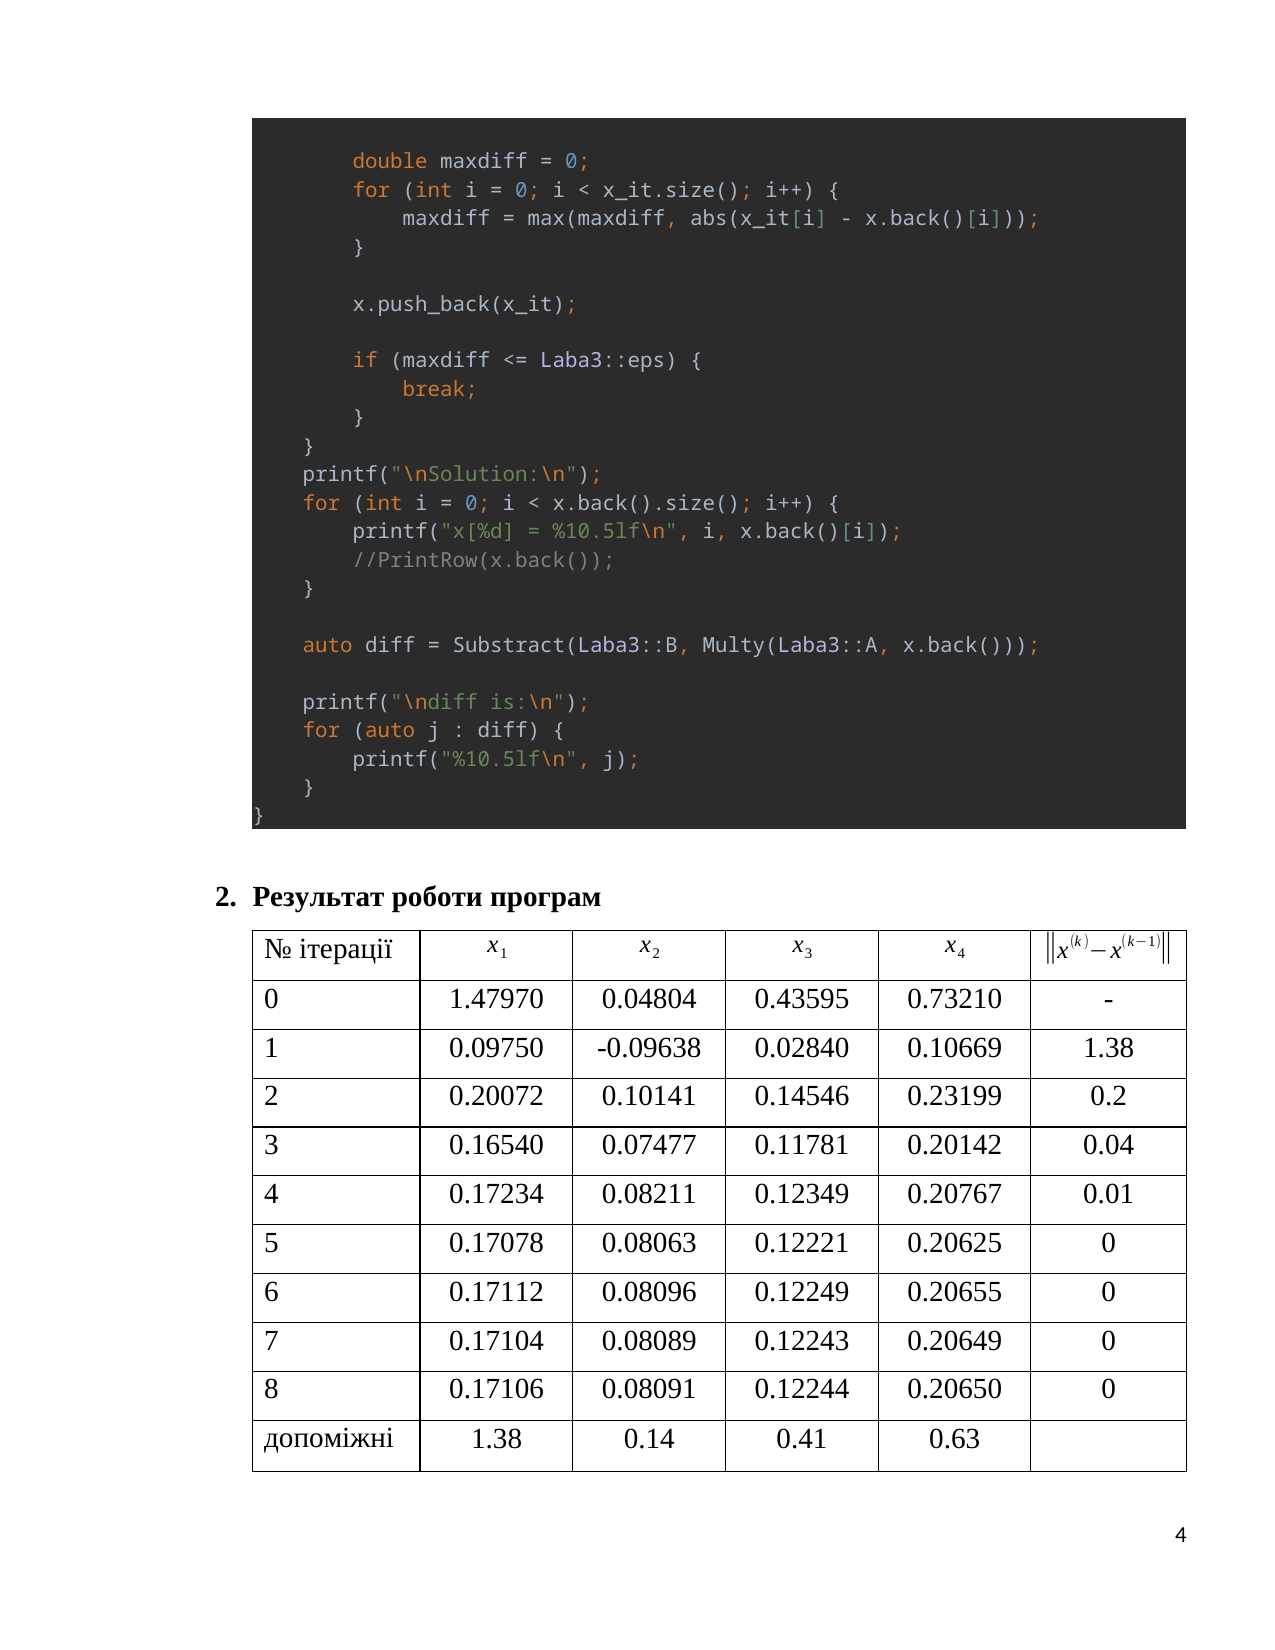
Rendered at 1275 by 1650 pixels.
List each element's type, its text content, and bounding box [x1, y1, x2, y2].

table_cell 1 [253, 1030, 419, 1077]
table_cell 0.20649 [879, 1323, 1030, 1371]
table_cell 0.12243 [726, 1323, 878, 1371]
table_cell .144 [573, 1421, 725, 1471]
table_cell 0.73210 [879, 981, 1030, 1029]
table_cell .00034 [1031, 1274, 1186, 1322]
table_cell 0.16540 [421, 1128, 572, 1175]
table_cell .03532 [1031, 1128, 1186, 1175]
table_cell 0.20625 [879, 1225, 1030, 1273]
table_cell 4 [253, 1176, 419, 1224]
table_cell 0.04804 [573, 981, 725, 1029]
table_cell 1.382 [1031, 1030, 1186, 1077]
table_cell 0.12244 [726, 1372, 878, 1419]
table_cell 0.10669 [879, 1030, 1030, 1077]
table_cell [1031, 1421, 1186, 1471]
table_header [573, 931, 725, 980]
table_cell 0.20767 [879, 1176, 1030, 1224]
table_cell 5 [253, 1225, 419, 1273]
table_cell 0.07477 [573, 1128, 725, 1175]
table_cell 0.10141 [573, 1079, 725, 1126]
table_cell 0.09750 [421, 1030, 572, 1077]
table_cell 0.20072 [421, 1079, 572, 1126]
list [252, 118, 1186, 829]
table_cell 0 [253, 981, 419, 1029]
table_cell 0.08091 [573, 1372, 725, 1419]
table_cell 0.12221 [726, 1225, 878, 1273]
table_cell 0.08089 [573, 1323, 725, 1371]
table_cell 0.17106 [421, 1372, 572, 1419]
table_cell 0.08211 [573, 1176, 725, 1224]
table_cell .00002 [1031, 1372, 1186, 1419]
table_cell 0.17104 [421, 1323, 572, 1371]
table_cell 0.23199 [879, 1079, 1030, 1126]
table_header [726, 931, 878, 980]
table_cell 7 [253, 1323, 419, 1371]
table_cell 0.20655 [879, 1274, 1030, 1322]
table_cell .00156 [1031, 1225, 1186, 1273]
table_cell 2 [253, 1079, 419, 1126]
table_header [879, 931, 1030, 980]
table_cell -0.09638 [573, 1030, 725, 1077]
table_cell 8 [253, 1372, 419, 1419]
table_cell 6 [253, 1274, 419, 1322]
table_cell .00734 [1031, 1176, 1186, 1224]
table_cell 0.20650 [879, 1372, 1030, 1419]
table_cell .19779 [1031, 1079, 1186, 1126]
table_cell 0.17078 [421, 1225, 572, 1273]
list Результат роботи програм [215, 879, 1186, 913]
table_header № ітерації [253, 931, 419, 980]
table_header [1031, 931, 1186, 980]
table_cell 0.11781 [726, 1128, 878, 1175]
table_cell 1.3822 [421, 1421, 572, 1471]
table_cell 0.14546 [726, 1079, 878, 1126]
table_cell 0.08096 [573, 1274, 725, 1322]
table_cell .625 [879, 1421, 1030, 1471]
table_header [421, 931, 572, 980]
table_cell 0.17234 [421, 1176, 572, 1224]
table_cell 0.08063 [573, 1225, 725, 1273]
table_cell 0.12249 [726, 1274, 878, 1322]
table_cell 0.02840 [726, 1030, 878, 1077]
table_cell 0.12349 [726, 1176, 878, 1224]
table_cell .408 [726, 1421, 878, 1471]
table_cell 0.20142 [879, 1128, 1030, 1175]
table_cell - [1031, 981, 1186, 1029]
table_cell допоміжні [253, 1421, 419, 1471]
table_cell 3 [253, 1128, 419, 1175]
table_cell 1.47970 [421, 981, 572, 1029]
table_cell 0.43595 [726, 981, 878, 1029]
table_cell 0.17112 [421, 1274, 572, 1322]
table_cell .00008 [1031, 1323, 1186, 1371]
